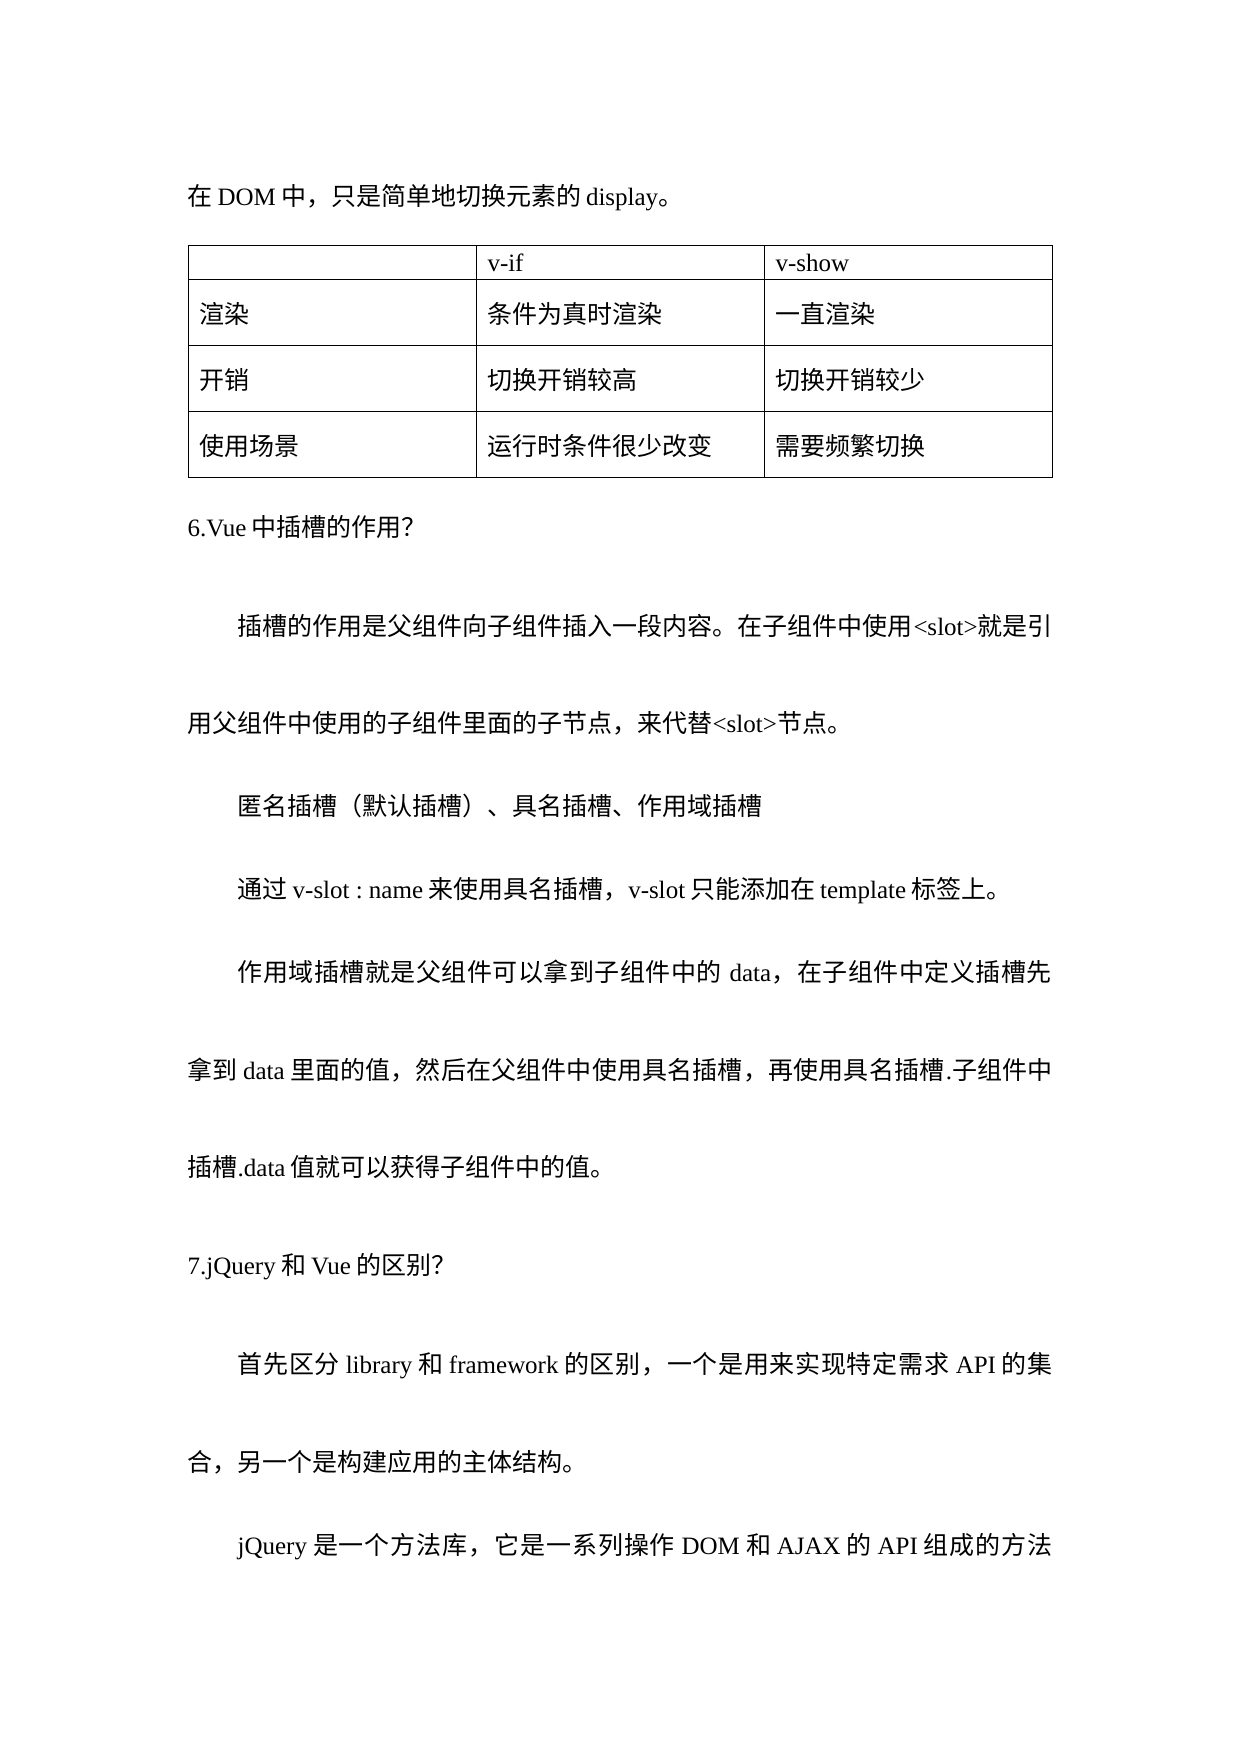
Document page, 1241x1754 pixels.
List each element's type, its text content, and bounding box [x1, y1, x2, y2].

table_cell 切换开销较高 [477, 346, 764, 411]
table_header v-show [765, 246, 1052, 279]
table_cell 运行时条件很少改变 [477, 412, 764, 477]
subtitle 6.Vue中插槽的作用？ [187, 507, 1053, 543]
table_cell 渲染 [189, 280, 476, 345]
table_header [189, 246, 476, 279]
text 首先区分library和framework的区别，一个是用来实现特定需求API的集合，另一个是构建应用的主体结构。 [187, 1330, 1053, 1493]
text 通过v-slot : name来使用具名插槽，v-slot只能添加在template标签上。 [187, 855, 1053, 920]
table_cell 开销 [189, 346, 476, 411]
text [187, 162, 1053, 227]
table_cell 需要频繁切换 [765, 412, 1052, 477]
table_cell 使用场景 [189, 412, 476, 477]
table_cell 条件为真时渲染 [477, 280, 764, 345]
subtitle 7.jQuery和Vue的区别？ [187, 1246, 1053, 1282]
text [187, 1511, 1053, 1576]
table_header v-if [477, 246, 764, 279]
table_cell 一直渲染 [765, 280, 1052, 345]
table_cell 切换开销较少 [765, 346, 1052, 411]
text 匿名插槽（默认插槽）、具名插槽、作用域插槽 [187, 772, 1053, 837]
text 作用域插槽就是父组件可以拿到子组件中的data，在子组件中定义插槽先拿到data里面的值，然后在父组件中使用具名插槽，再使用具名插槽.子组件中插槽.data值就可以获得子组件中的值。 [187, 938, 1053, 1198]
text 插槽的作用是父组件向子组件插入一段内容。在子组件中使用<slot>就是引用父组件中使用的子组件里面的子节点，来代替<slot>节点。 [187, 592, 1053, 754]
